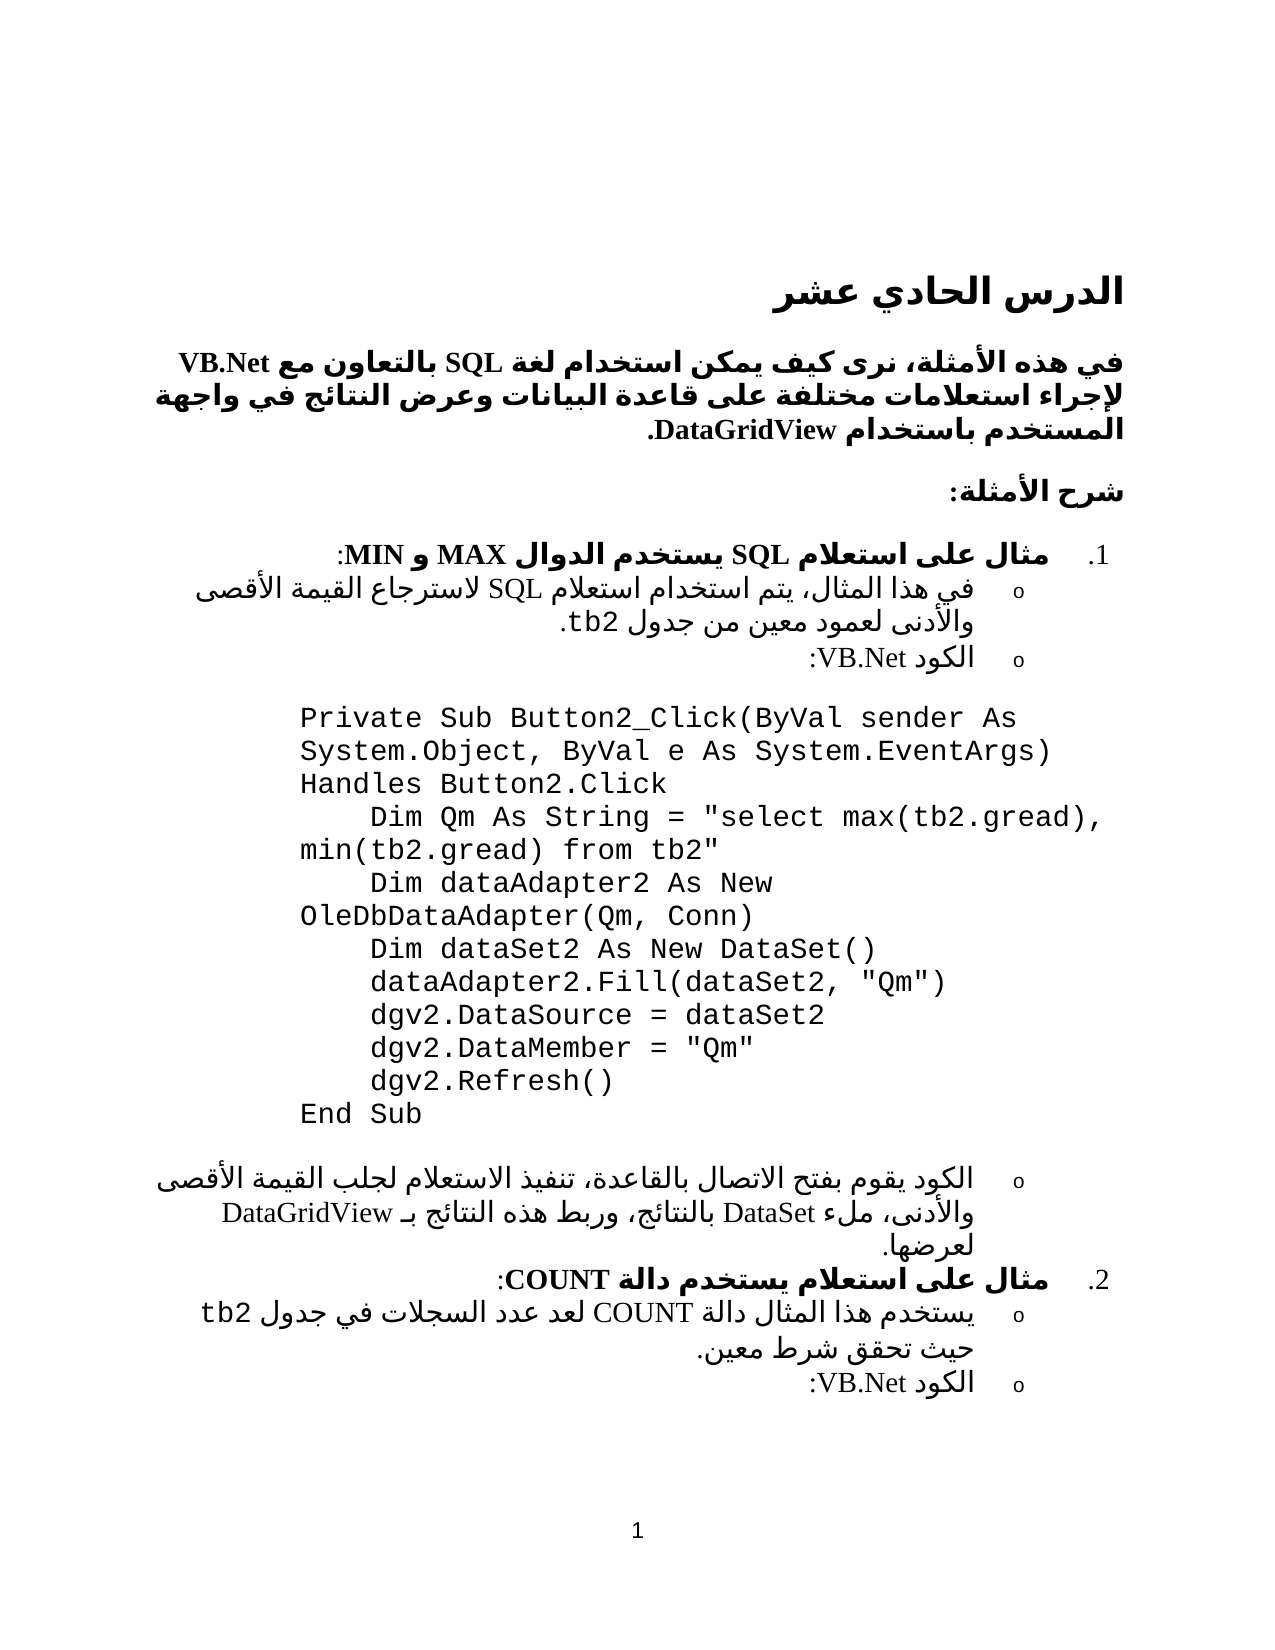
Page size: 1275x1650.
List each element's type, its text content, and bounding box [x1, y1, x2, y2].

list مثال على استعلام يستخدم دالة COUNT: [150, 1262, 1087, 1296]
list في هذا المثال، يتم استخدام استعلام SQL لاسترجاع القيمة الأقصى والأدنى لعمود معين من جدول tb2. [150, 571, 1012, 640]
text dgv2.DataMember = "Qm" [300, 1033, 1125, 1066]
text في هذه الأمثلة، نرى كيف يمكن استخدام لغة SQL بالتعاون مع VB.Net لإجراء استعلامات مختلفة على قاعدة البيانات وعرض النتائج في واجهة المستخدم باستخدام DataGridView. [150, 345, 1125, 445]
text dgv2.Refresh() [300, 1066, 1125, 1099]
list يستخدم هذا المثال دالة COUNT لعد عدد السجلات في جدول tb2 حيث تحقق شرط معين. [150, 1296, 1012, 1365]
text Private Sub Button2_Click(ByVal sender As System.Object, ByVal e As System.EventArgs) Handles Button2.Click [300, 703, 1125, 802]
list مثال على استعلام SQL يستخدم الدوال MAX و MIN: [150, 537, 1087, 571]
text dataAdapter2.Fill(dataSet2, "Qm") [300, 967, 1125, 1000]
list الكود يقوم بفتح الاتصال بالقاعدة، تنفيذ الاستعلام لجلب القيمة الأقصى والأدنى، ملء DataSet بالنتائج، وربط هذه النتائج بـ DataGridView لعرضها. [150, 1161, 1012, 1262]
list الكود VB.Net: [150, 640, 1012, 674]
text الدرس الحادي عشر [150, 269, 1125, 312]
text Dim dataSet2 As New DataSet() [300, 934, 1125, 967]
text Dim Qm As String = "select max(tb2.gread), min(tb2.gread) from tb2" [300, 802, 1125, 868]
text Dim dataAdapter2 As New OleDbDataAdapter(Qm, Conn) [300, 868, 1125, 934]
text End Sub [300, 1099, 1125, 1132]
text شرح الأمثلة: [150, 474, 1125, 508]
text dgv2.DataSource = dataSet2 [300, 1000, 1125, 1033]
list الكود VB.Net: [150, 1365, 1012, 1399]
